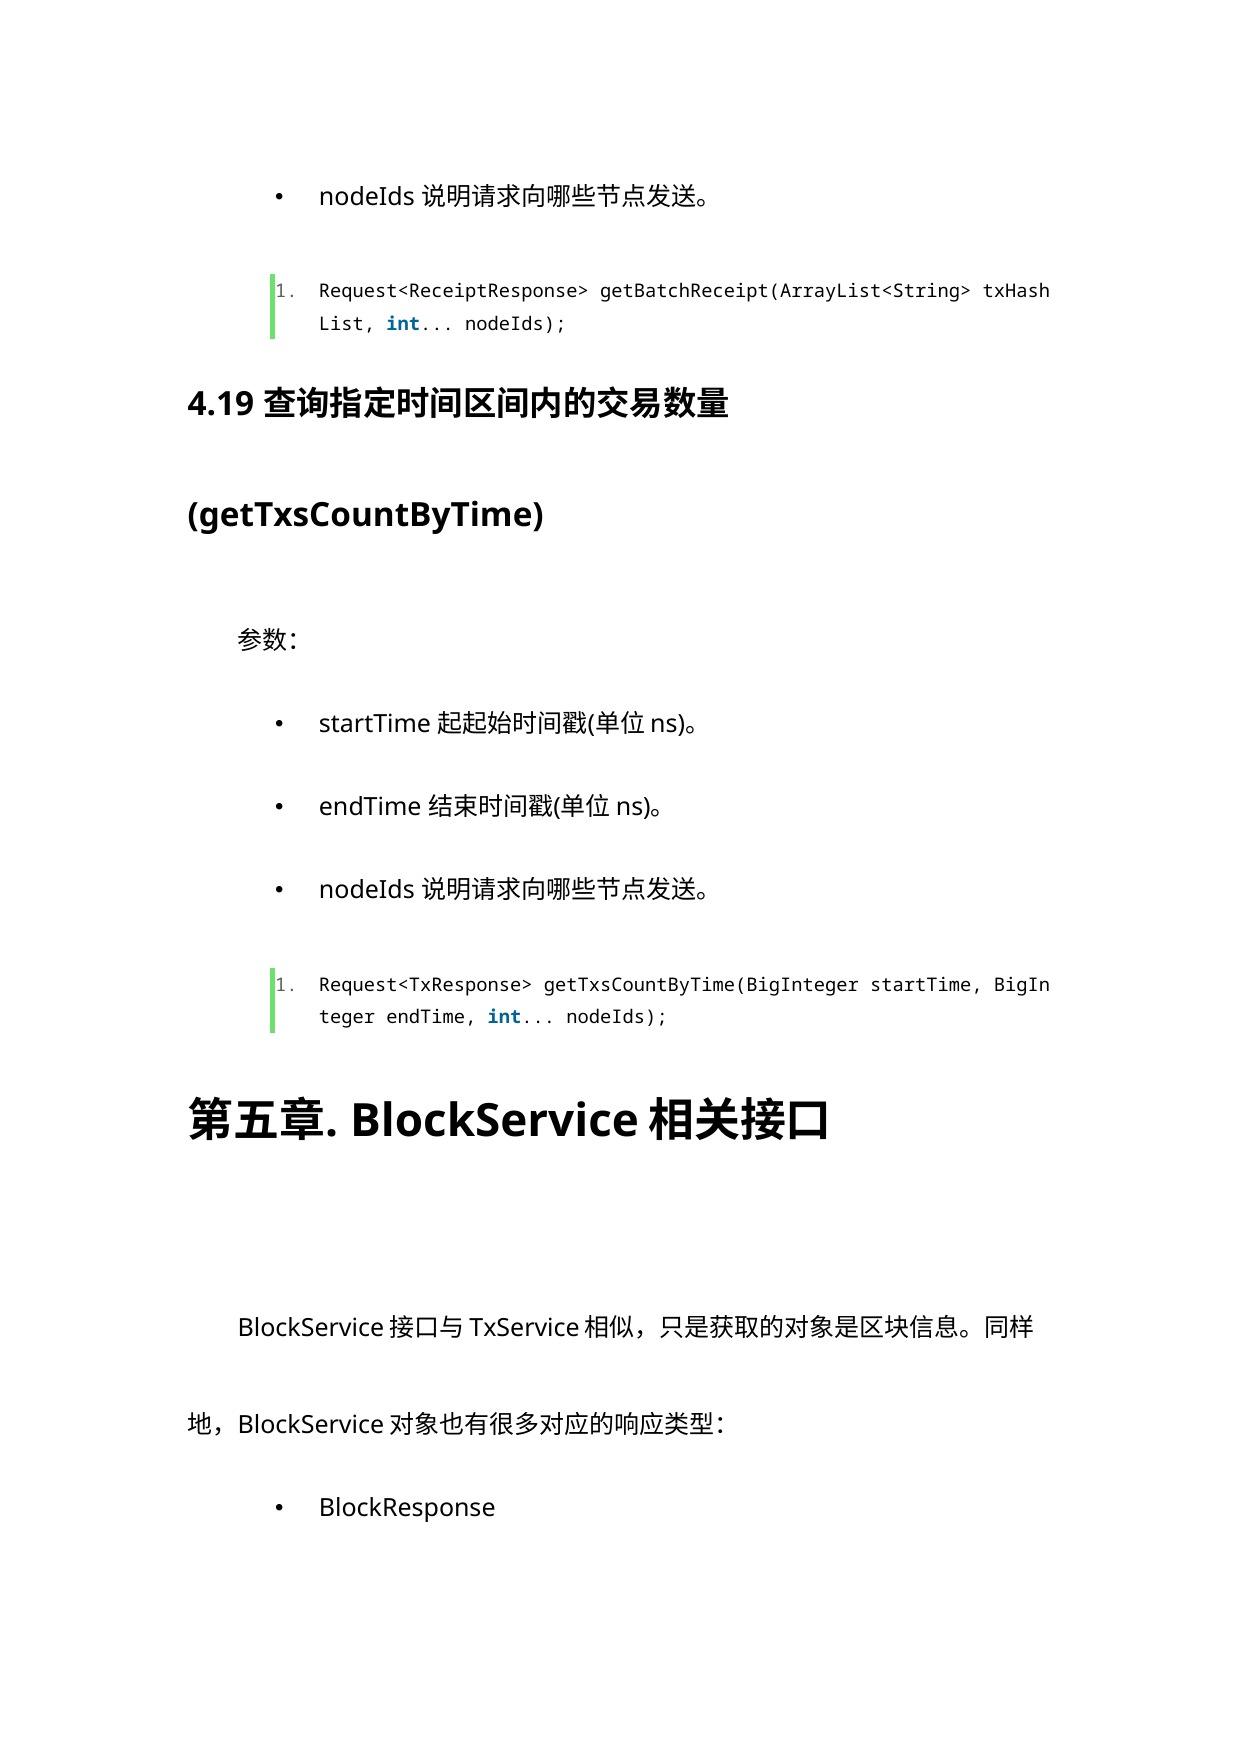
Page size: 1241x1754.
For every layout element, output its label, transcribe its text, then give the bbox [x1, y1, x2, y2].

list startTime 起起始时间戳(单位ns)。 [275, 689, 1053, 754]
subtitle 第五章. BlockService相关接口 [187, 1068, 1053, 1166]
subtitle 4.19 查询指定时间区间内的交易数量(getTxsCountByTime) [187, 368, 1053, 546]
text 参数： [187, 606, 1053, 671]
text BlockService接口与TxService相似，只是获取的对象是区块信息。同样地，BlockService对象也有很多对应的响应类型： [187, 1293, 1053, 1456]
list BlockResponse [275, 1474, 1053, 1539]
list nodeIds 说明请求向哪些节点发送。 [275, 162, 1053, 227]
list Request<TxResponse> getTxsCountByTime(BigInteger startTime, BigInteger endTime, int... nodeIds); [275, 968, 1053, 1033]
list endTime 结束时间戳(单位ns)。 [275, 772, 1053, 837]
list nodeIds 说明请求向哪些节点发送。 [275, 855, 1053, 920]
list Request<ReceiptResponse> getBatchReceipt(ArrayList<String> txHashList, int... nodeIds); [275, 274, 1053, 339]
